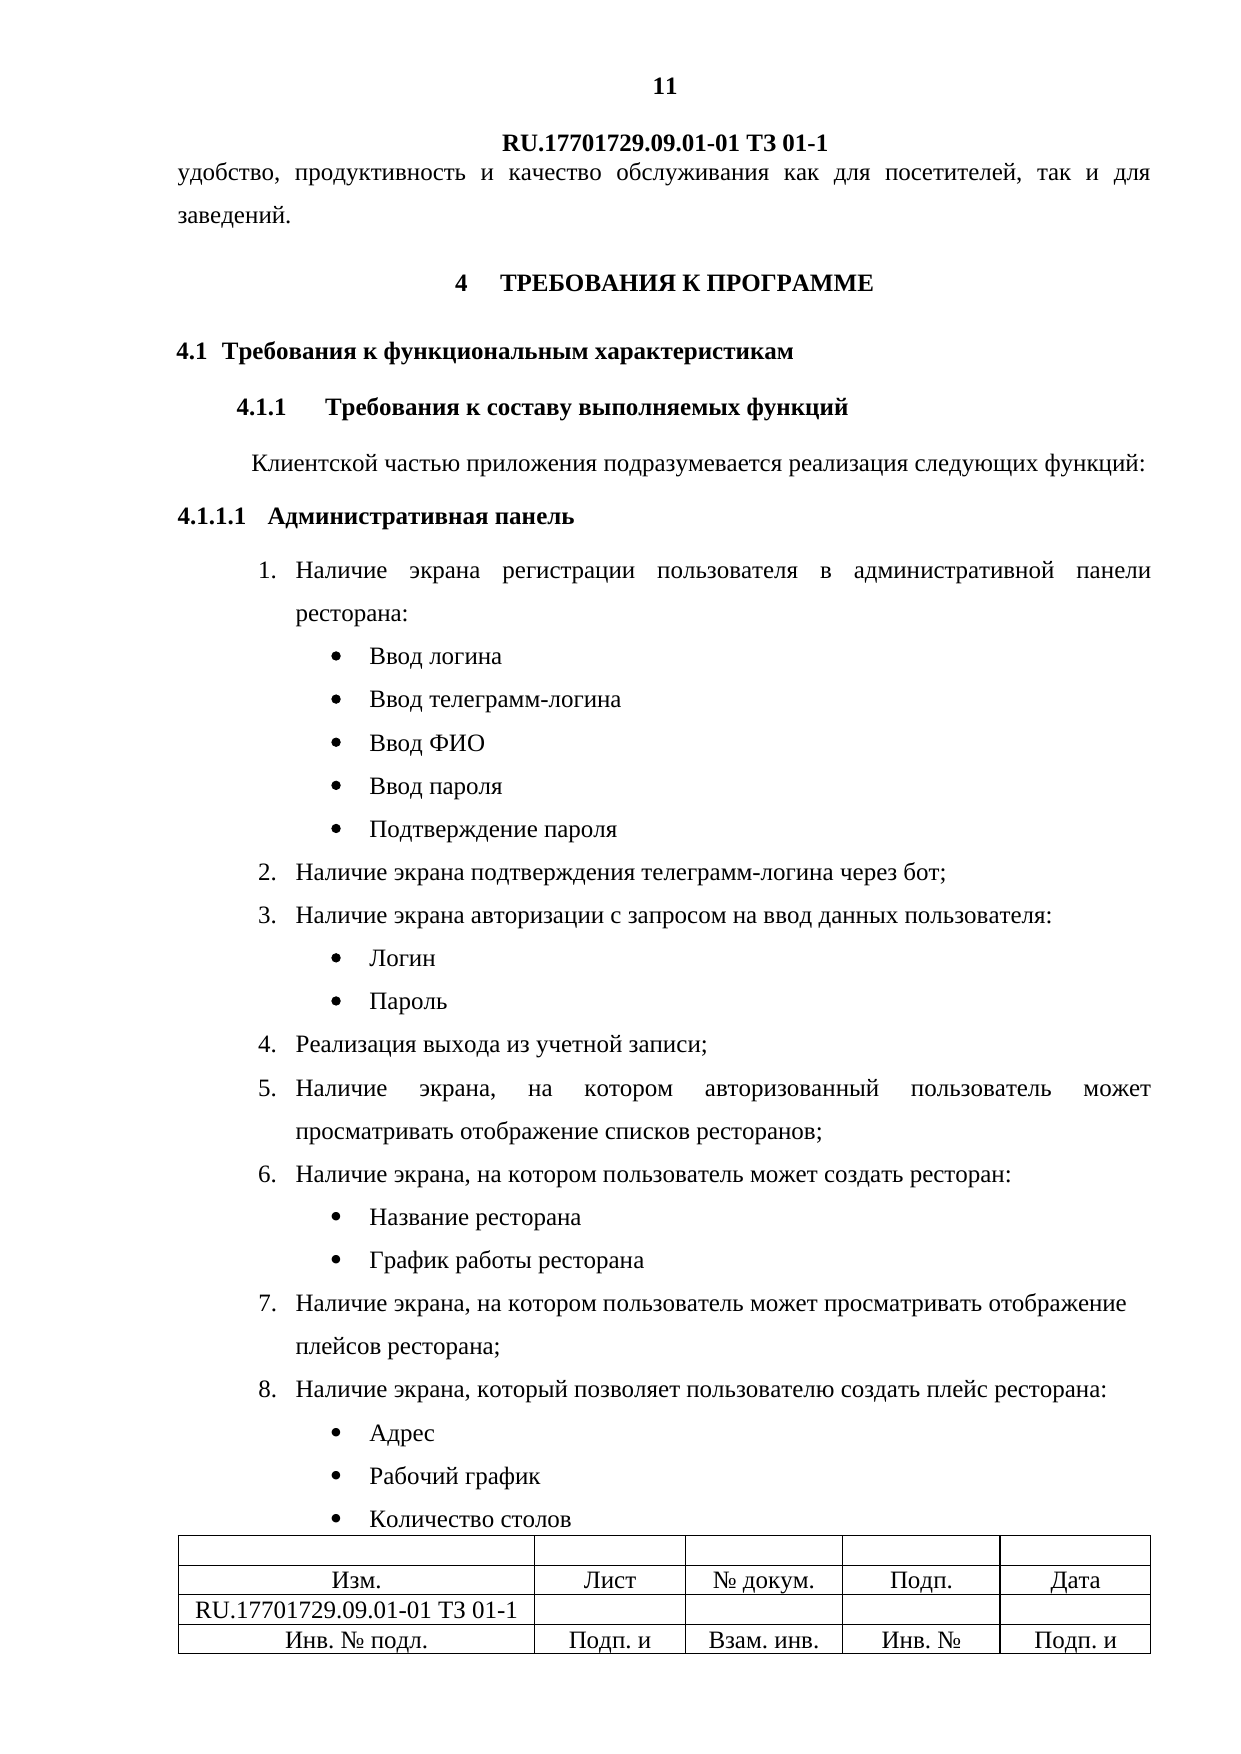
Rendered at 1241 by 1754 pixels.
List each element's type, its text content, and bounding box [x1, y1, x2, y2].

list Логин [332, 943, 1152, 972]
subtitle Требования к функциональным характеристикам [176, 336, 1152, 365]
list Подтверждение пароля [332, 814, 1152, 843]
list Количество столов [332, 1504, 1152, 1533]
list Наличие экрана, на котором авторизованный пользователь может просматривать отображение списков ресторанов; [258, 1073, 1152, 1144]
list Наличие экрана, который позволяет пользователю создать плейс ресторана: [258, 1374, 1152, 1403]
text Клиентской частью приложения подразумевается реализация следующих функций: [177, 448, 1152, 476]
list Наличие экрана регистрации пользователя в административной панели ресторана: [258, 555, 1152, 627]
list График работы ресторана [332, 1245, 1152, 1274]
list Пароль [332, 986, 1152, 1015]
list Ввод пароля [332, 771, 1152, 799]
subtitle ТРЕБОВАНИЯ К ПРОГРАММЕ [177, 268, 1152, 297]
subtitle Требования к составу выполняемых функций [236, 392, 1152, 421]
list Ввод логина [332, 641, 1152, 670]
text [177, 157, 1152, 229]
list Название ресторана [332, 1202, 1152, 1231]
list Рабочий график [332, 1461, 1152, 1489]
list Адрес [332, 1418, 1152, 1446]
list Реализация выхода из учетной записи; [258, 1029, 1152, 1058]
list Наличие экрана подтверждения телеграмм-логина через бот; [258, 857, 1152, 886]
subtitle Административная панель [177, 501, 1152, 530]
list Ввод ФИО [332, 728, 1152, 756]
list Ввод телеграмм-логина [332, 684, 1152, 713]
list Наличие экрана, на котором пользователь может просматривать отображение плейсов ресторана; [258, 1288, 1152, 1360]
list Наличие экрана, на котором пользователь может создать ресторан: [258, 1159, 1152, 1188]
list Наличие экрана авторизации с запросом на ввод данных пользователя: [258, 900, 1152, 929]
